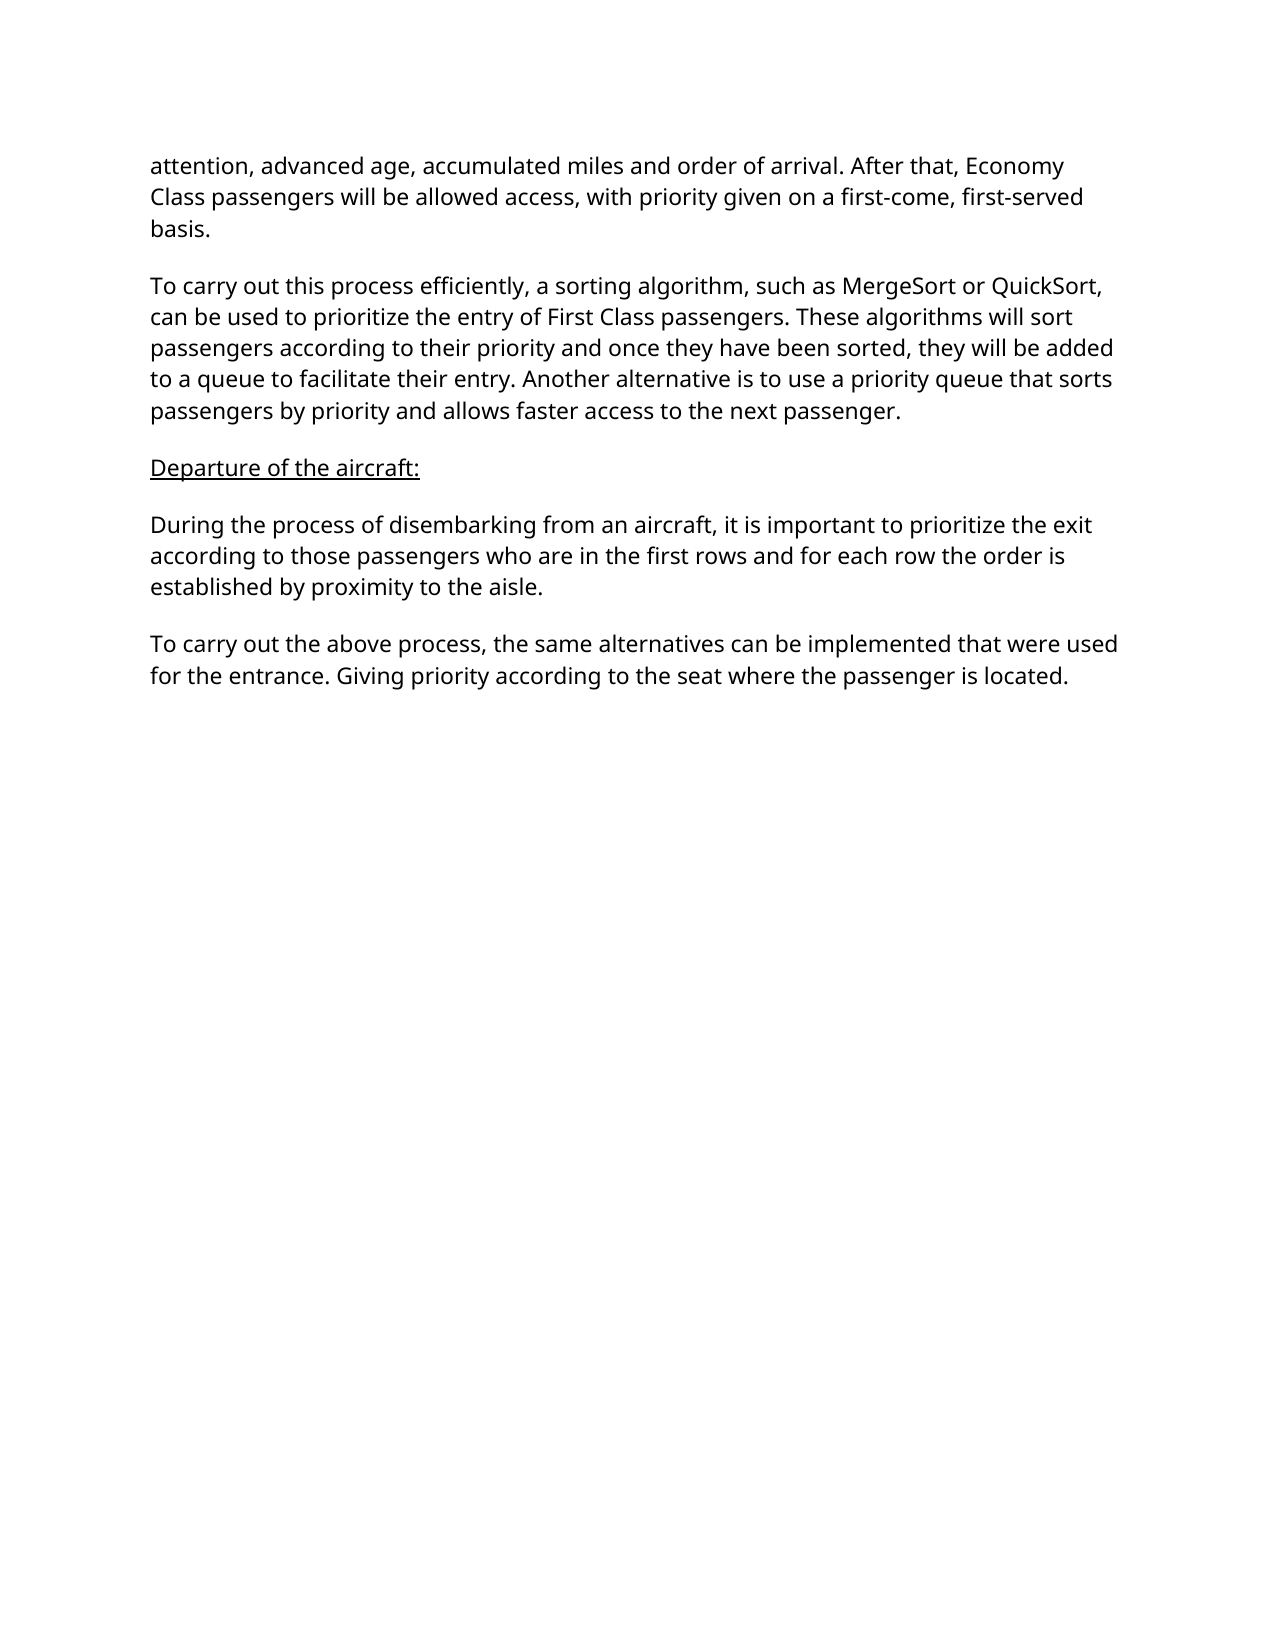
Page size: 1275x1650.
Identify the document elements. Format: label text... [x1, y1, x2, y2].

text To carry out this process efficiently, a sorting algorithm, such as MergeSort or QuickSort, can be used to prioritize the entry of First Class passengers. These algorithms will sort passengers according to their priority and once they have been sorted, they will be added to a queue to facilitate their entry. Another alternative is to use a priority queue that sorts passengers by priority and allows faster access to the next passenger. [150, 269, 1125, 426]
text Departure of the aircraft: [150, 452, 1125, 483]
text During the process of disembarking from an aircraft, it is important to prioritize the exit according to those passengers who are in the first rows and for each row the order is established by proximity to the aisle. [150, 509, 1125, 602]
text To carry out the above process, the same alternatives can be implemented that were used for the entrance. Giving priority according to the seat where the passenger is located. [150, 628, 1125, 691]
